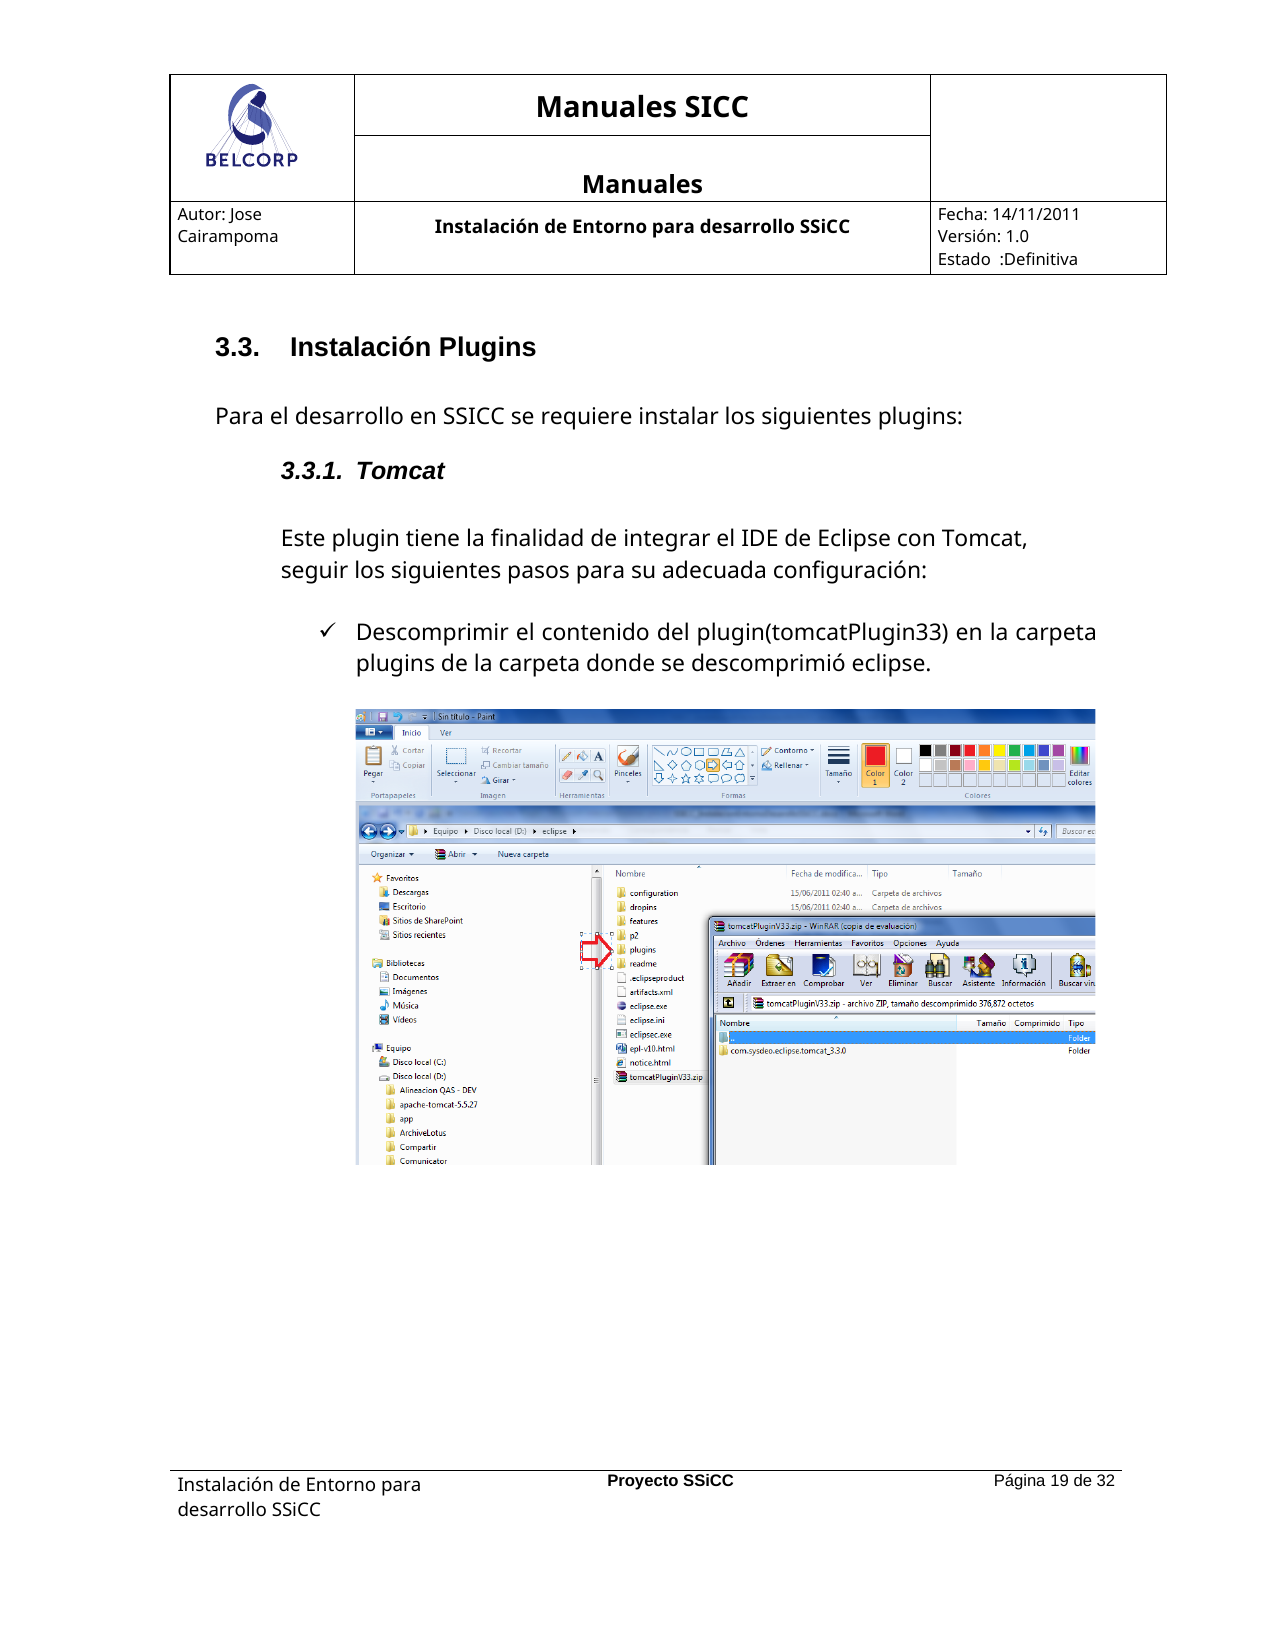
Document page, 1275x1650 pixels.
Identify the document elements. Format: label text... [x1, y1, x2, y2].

list Descomprimir el contenido del plugin(tomcatPlugin33) en la carpeta plugins de la carpeta donde se descomprimió eclipse. [318, 616, 1098, 678]
subtitle Tomcat [281, 456, 1098, 485]
text Para el desarrollo en SSICC se requiere instalar los siguientes plugins: [177, 400, 1098, 431]
text Este plugin tiene la finalidad de integrar el IDE de Eclipse con Tomcat, seguir los siguientes pasos para su adecuada configuración: [281, 522, 1098, 585]
subtitle Instalación Plugins [215, 331, 1098, 362]
picture [355, 709, 1096, 1165]
